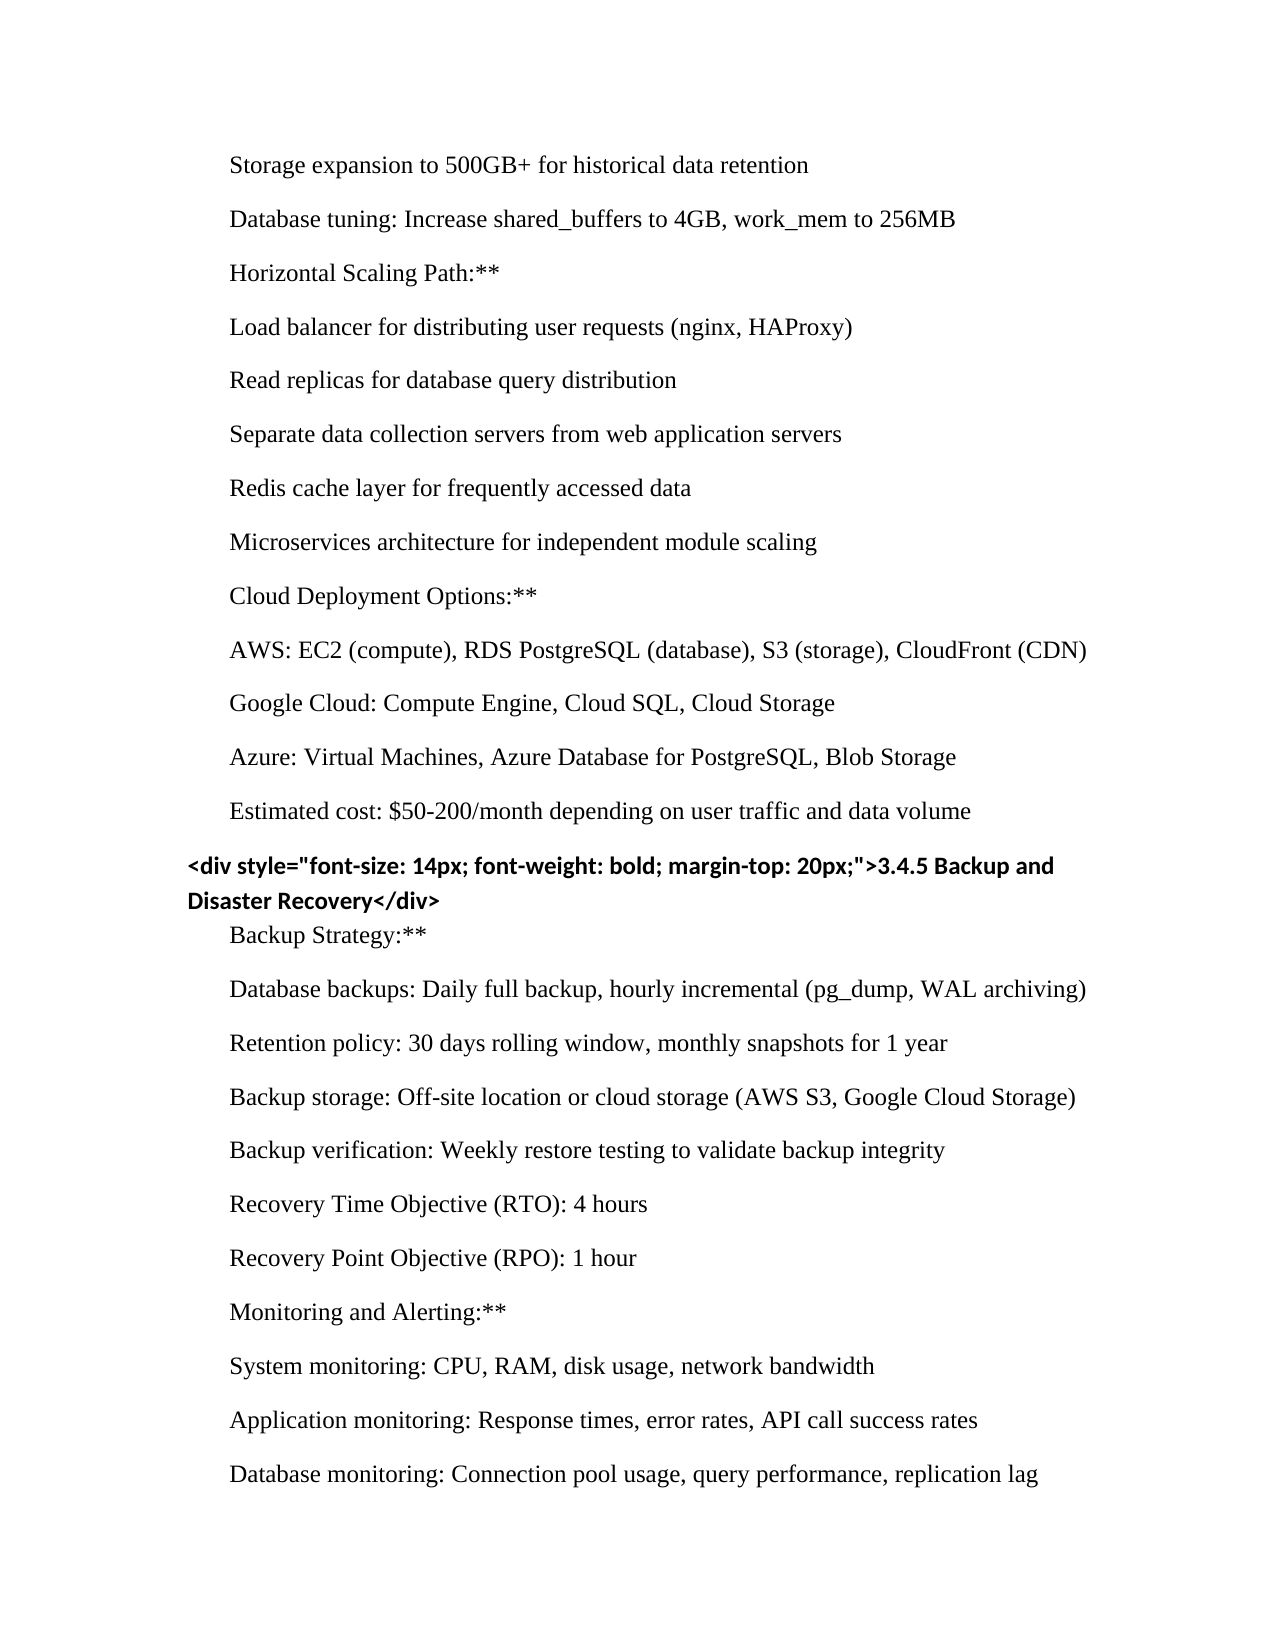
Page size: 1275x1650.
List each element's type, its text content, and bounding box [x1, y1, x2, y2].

text Read replicas for database query distribution [229, 365, 1087, 394]
text Backup Strategy:** [229, 920, 1087, 949]
text Recovery Point Objective (RPO): 1 hour [229, 1243, 1087, 1272]
text Retention policy: 30 days rolling window, monthly snapshots for 1 year [229, 1028, 1087, 1057]
text Database backups: Daily full backup, hourly incremental (pg_dump, WAL archiving) [229, 974, 1087, 1003]
text Recovery Time Objective (RTO): 4 hours [229, 1189, 1087, 1218]
text Backup verification: Weekly restore testing to validate backup integrity [229, 1136, 1087, 1164]
text Microservices architecture for independent module scaling [229, 527, 1087, 556]
text AWS: EC2 (compute), RDS PostgreSQL (database), S3 (storage), CloudFront (CDN) [229, 635, 1087, 663]
text Estimated cost: $50-200/month depending on user traffic and data volume [229, 796, 1087, 825]
text Backup storage: Off-site location or cloud storage (AWS S3, Google Cloud Storage) [229, 1082, 1087, 1110]
text Database monitoring: Connection pool usage, query performance, replication lag [229, 1459, 1087, 1487]
subtitle <div style="font-size: 14px; font-weight: bold; margin-top: 20px;">3.4.5 Backup and Disaster Recovery</div> [187, 850, 1087, 916]
text Horizontal Scaling Path:** [229, 258, 1087, 286]
text Load balancer for distributing user requests (nginx, HAProxy) [229, 312, 1087, 340]
text Cloud Deployment Options:** [229, 581, 1087, 609]
text Separate data collection servers from web application servers [229, 419, 1087, 448]
text Application monitoring: Response times, error rates, API call success rates [229, 1405, 1087, 1433]
text Google Cloud: Compute Engine, Cloud SQL, Cloud Storage [229, 688, 1087, 717]
text Monitoring and Alerting:** [229, 1297, 1087, 1326]
text Storage expansion to 500GB+ for historical data retention [229, 150, 1087, 179]
text System monitoring: CPU, RAM, disk usage, network bandwidth [229, 1351, 1087, 1380]
text Azure: Virtual Machines, Azure Database for PostgreSQL, Blob Storage [229, 742, 1087, 771]
text Database tuning: Increase shared_buffers to 4GB, work_mem to 256MB [229, 204, 1087, 233]
text Redis cache layer for frequently accessed data [229, 473, 1087, 502]
